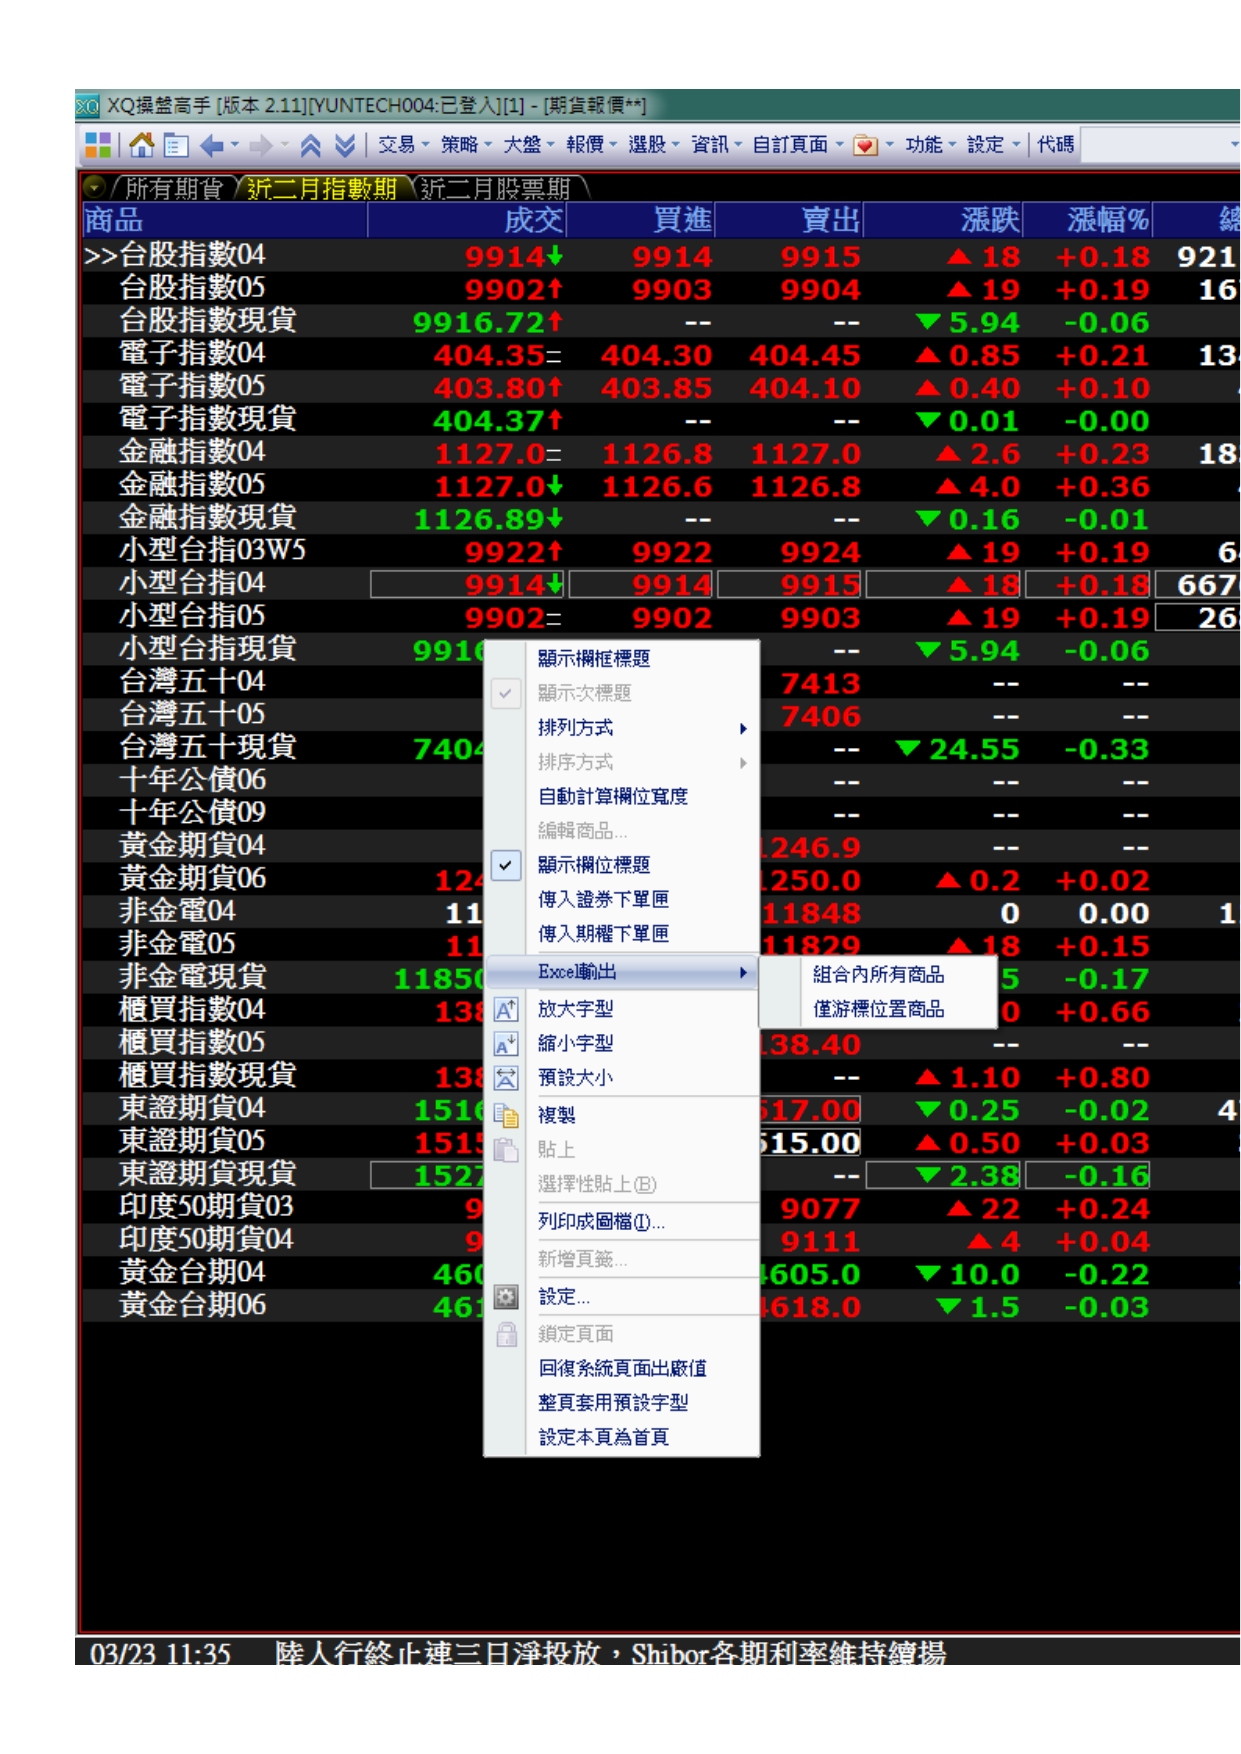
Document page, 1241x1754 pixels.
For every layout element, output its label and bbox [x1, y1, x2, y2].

picture [75, 89, 1241, 1665]
